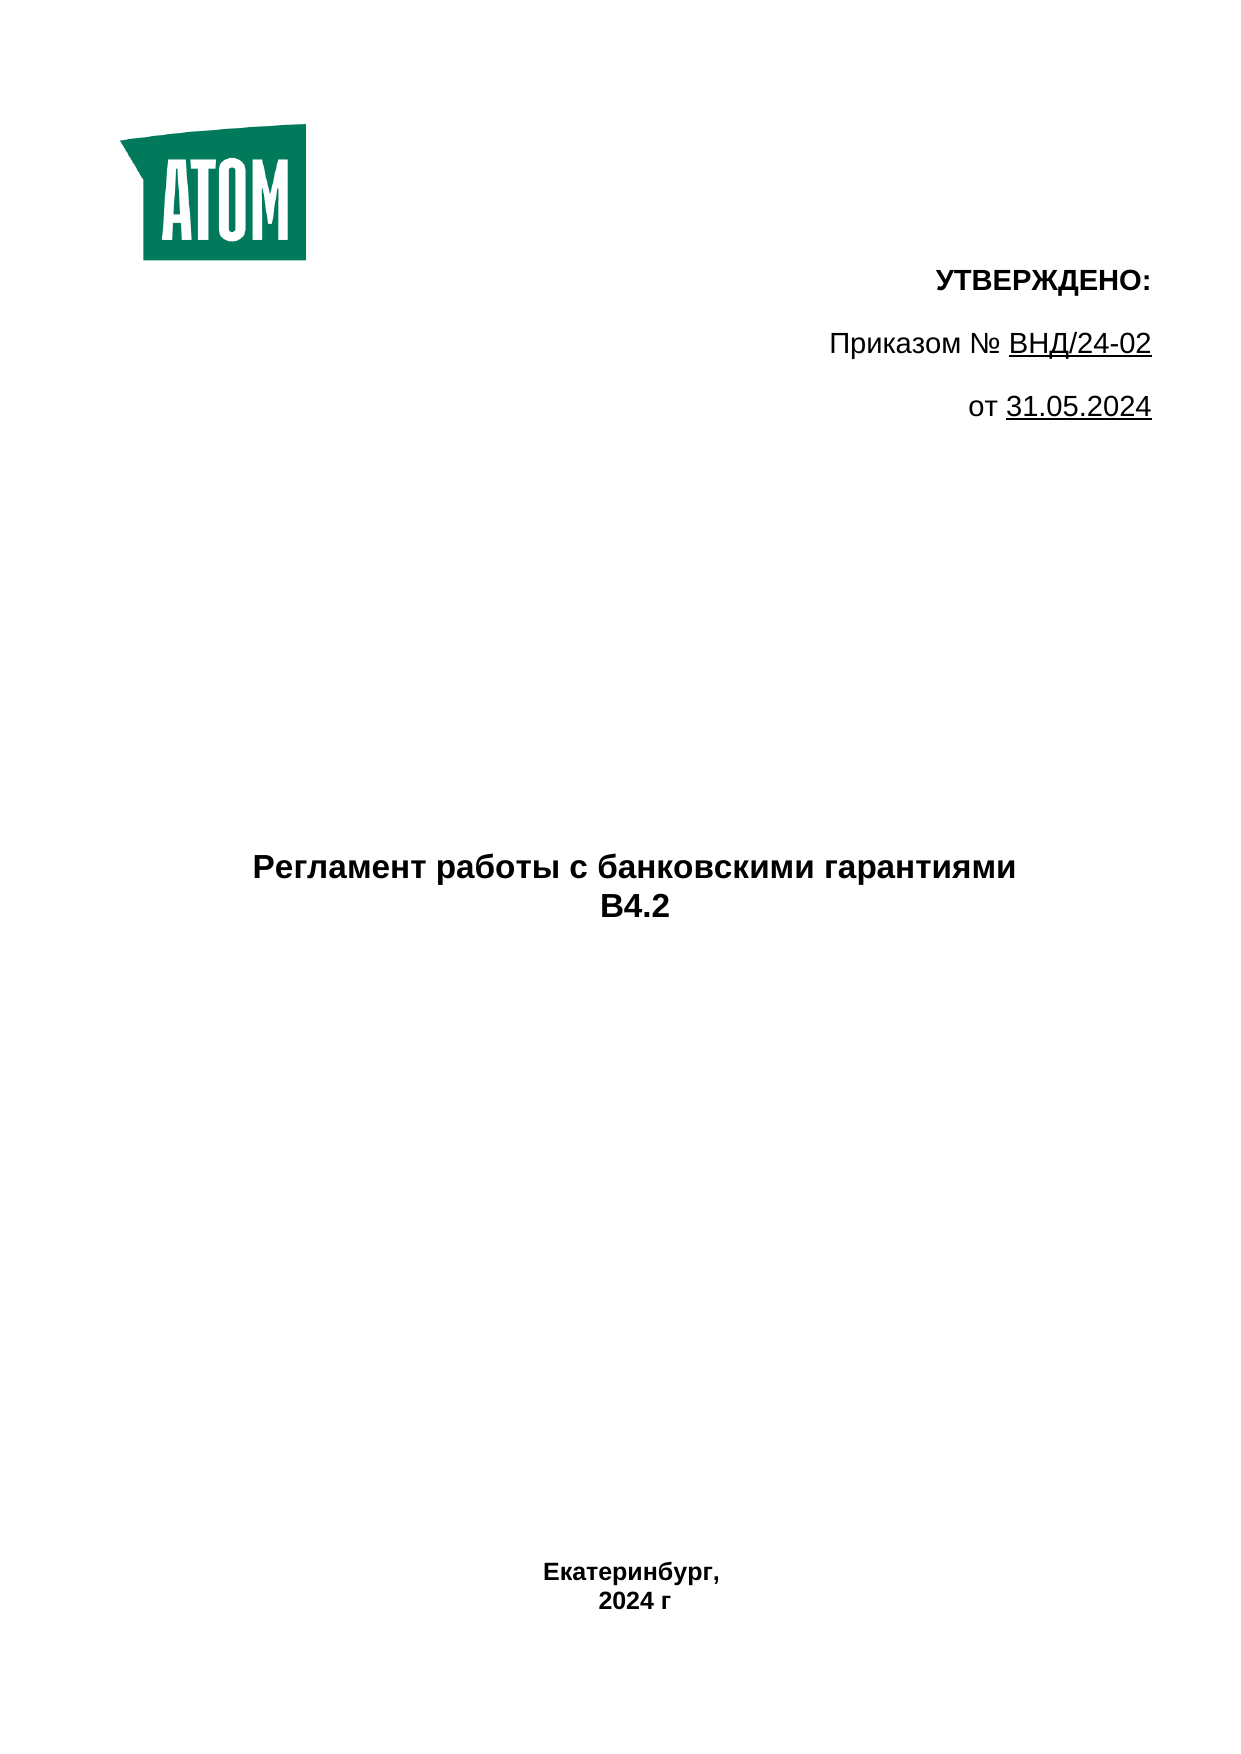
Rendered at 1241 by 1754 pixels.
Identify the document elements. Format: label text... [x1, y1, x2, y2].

text Приказом № ВНД/24-02 [118, 326, 1152, 360]
text УТВЕРЖДЕНО: [118, 263, 1152, 297]
text B4.2 [118, 886, 1152, 924]
picture [118, 118, 311, 264]
text от 31.05.2024 [118, 389, 1152, 422]
text Регламент работы с банковскими гарантиями [118, 847, 1152, 886]
text Екатеринбург, 2024 г [118, 1557, 1152, 1614]
